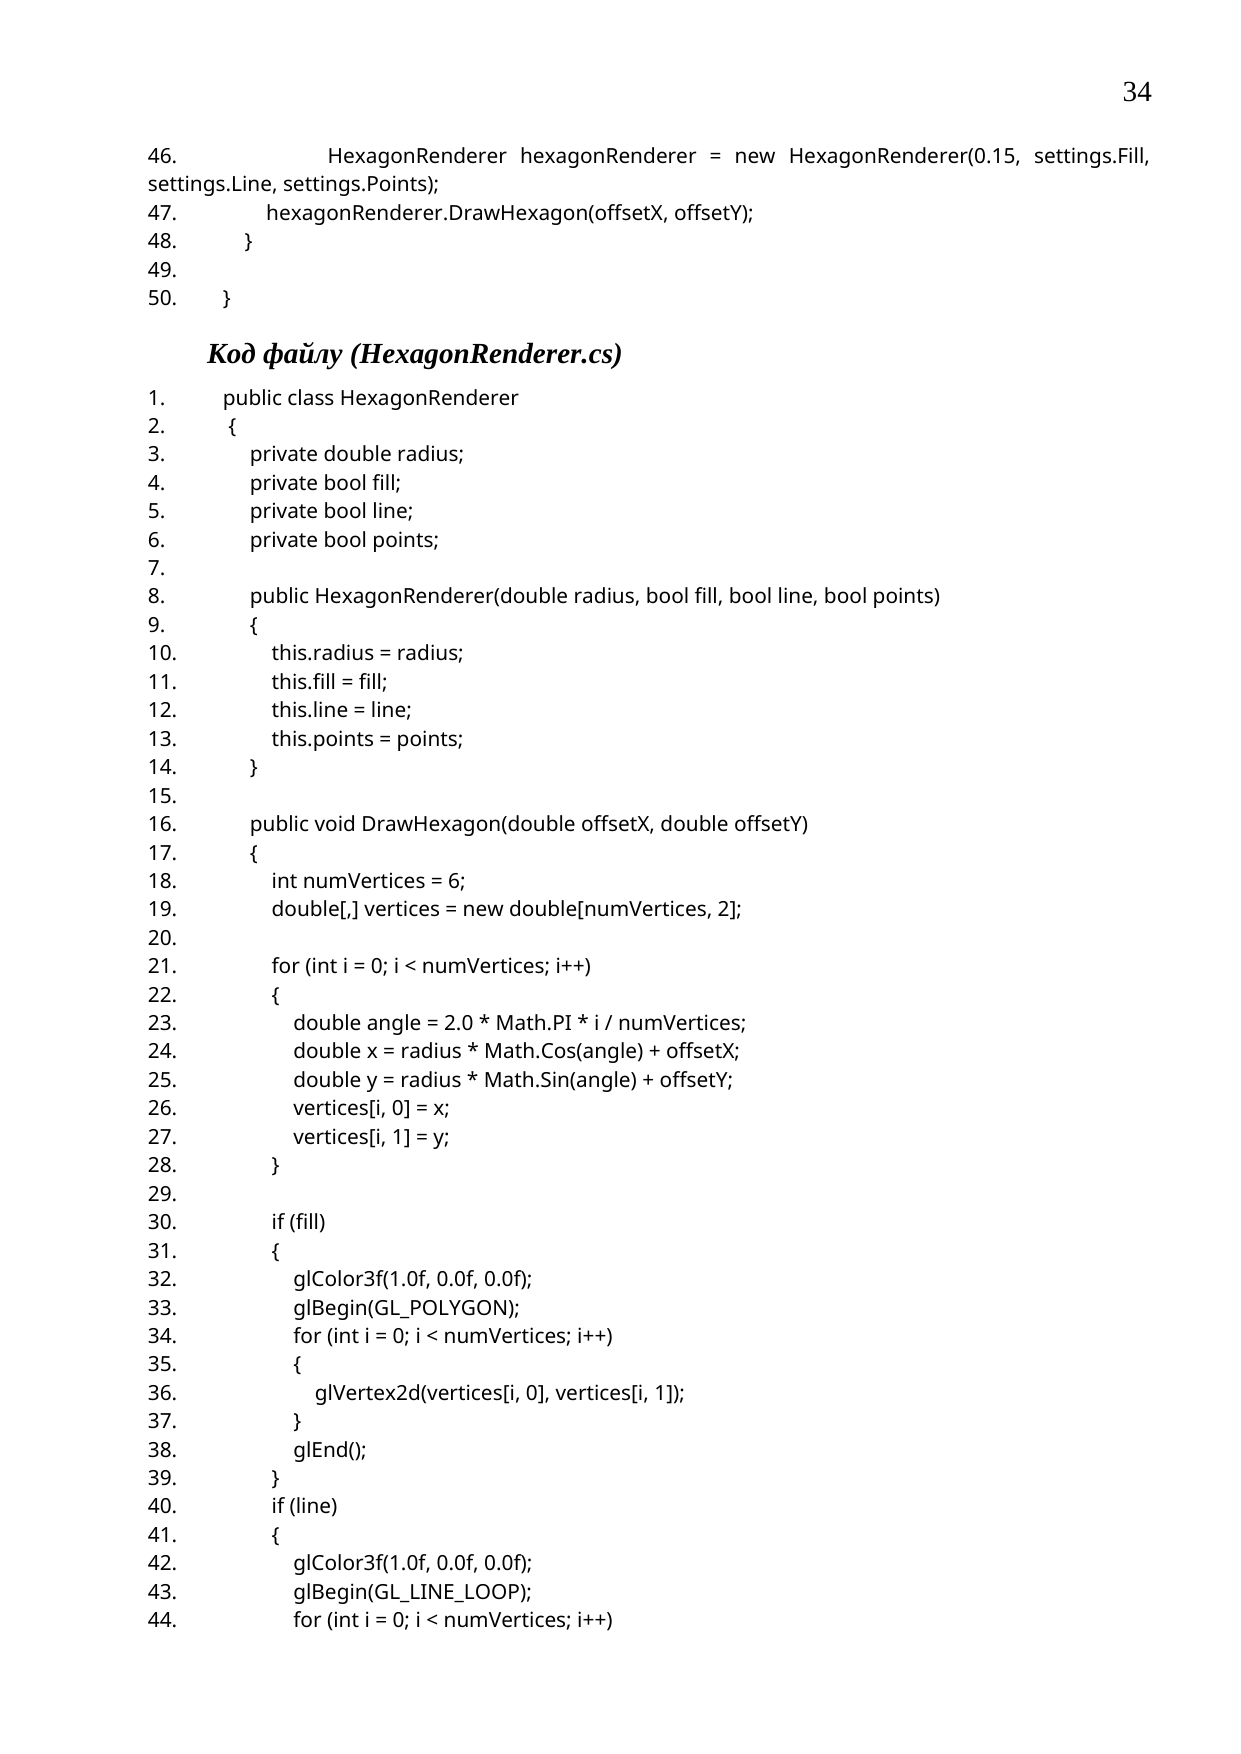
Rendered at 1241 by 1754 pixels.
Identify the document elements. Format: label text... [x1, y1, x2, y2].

list this.line = line; [148, 695, 1152, 724]
list if (fill) [148, 1207, 1152, 1236]
list double[,] vertices = new double[numVertices, 2]; [148, 894, 1152, 923]
list double y = radius * Math.Sin(angle) + offsetY; [148, 1065, 1152, 1093]
list } [148, 283, 1152, 312]
list private bool points; [148, 525, 1152, 553]
list for (int i = 0; i < numVertices; i++) [148, 951, 1152, 980]
list vertices[i, 0] = x; [148, 1093, 1152, 1122]
list private bool line; [148, 496, 1152, 525]
list { [148, 1236, 1152, 1264]
list double x = radius * Math.Cos(angle) + offsetX; [148, 1037, 1152, 1065]
list { [148, 838, 1152, 866]
list { [148, 1520, 1152, 1548]
list double angle = 2.0 * Math.PI * i / numVertices; [148, 1008, 1152, 1037]
list int numVertices = 6; [148, 866, 1152, 894]
list { [148, 980, 1152, 1008]
list for (int i = 0; i < numVertices; i++) [148, 1605, 1152, 1634]
list glColor3f(1.0f, 0.0f, 0.0f); [148, 1264, 1152, 1293]
list private double radius; [148, 439, 1152, 468]
list this.radius = radius; [148, 638, 1152, 667]
list } [148, 1406, 1152, 1435]
list if (line) [148, 1492, 1152, 1520]
list private bool fill; [148, 468, 1152, 496]
list public HexagonRenderer(double radius, bool fill, bool line, bool points) [148, 582, 1152, 610]
list for (int i = 0; i < numVertices; i++) [148, 1321, 1152, 1349]
list this.points = points; [148, 724, 1152, 752]
list glBegin(GL_POLYGON); [148, 1293, 1152, 1321]
list } [148, 226, 1152, 255]
list glBegin(GL_LINE_LOOP); [148, 1577, 1152, 1605]
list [148, 1378, 1152, 1406]
list vertices[i, 1] = y; [148, 1122, 1152, 1150]
list glColor3f(1.0f, 0.0f, 0.0f); [148, 1548, 1152, 1577]
list { [148, 610, 1152, 638]
list } [148, 752, 1152, 781]
list HexagonRenderer hexagonRenderer = new HexagonRenderer(0.15, settings.Fill, settings.Line, settings.Points); [148, 141, 1152, 198]
list glEnd(); [148, 1435, 1152, 1463]
list } [148, 1150, 1152, 1179]
list { [148, 1349, 1152, 1378]
subtitle Код файлу (HexagonRenderer.cs) [148, 337, 1152, 370]
list hexagonRenderer.DrawHexagon(offsetX, offsetY); [148, 198, 1152, 226]
list public class HexagonRenderer [148, 383, 1152, 411]
list { [148, 411, 1152, 439]
list public void DrawHexagon(double offsetX, double offsetY) [148, 809, 1152, 838]
list } [148, 1463, 1152, 1492]
list this.fill = fill; [148, 667, 1152, 695]
